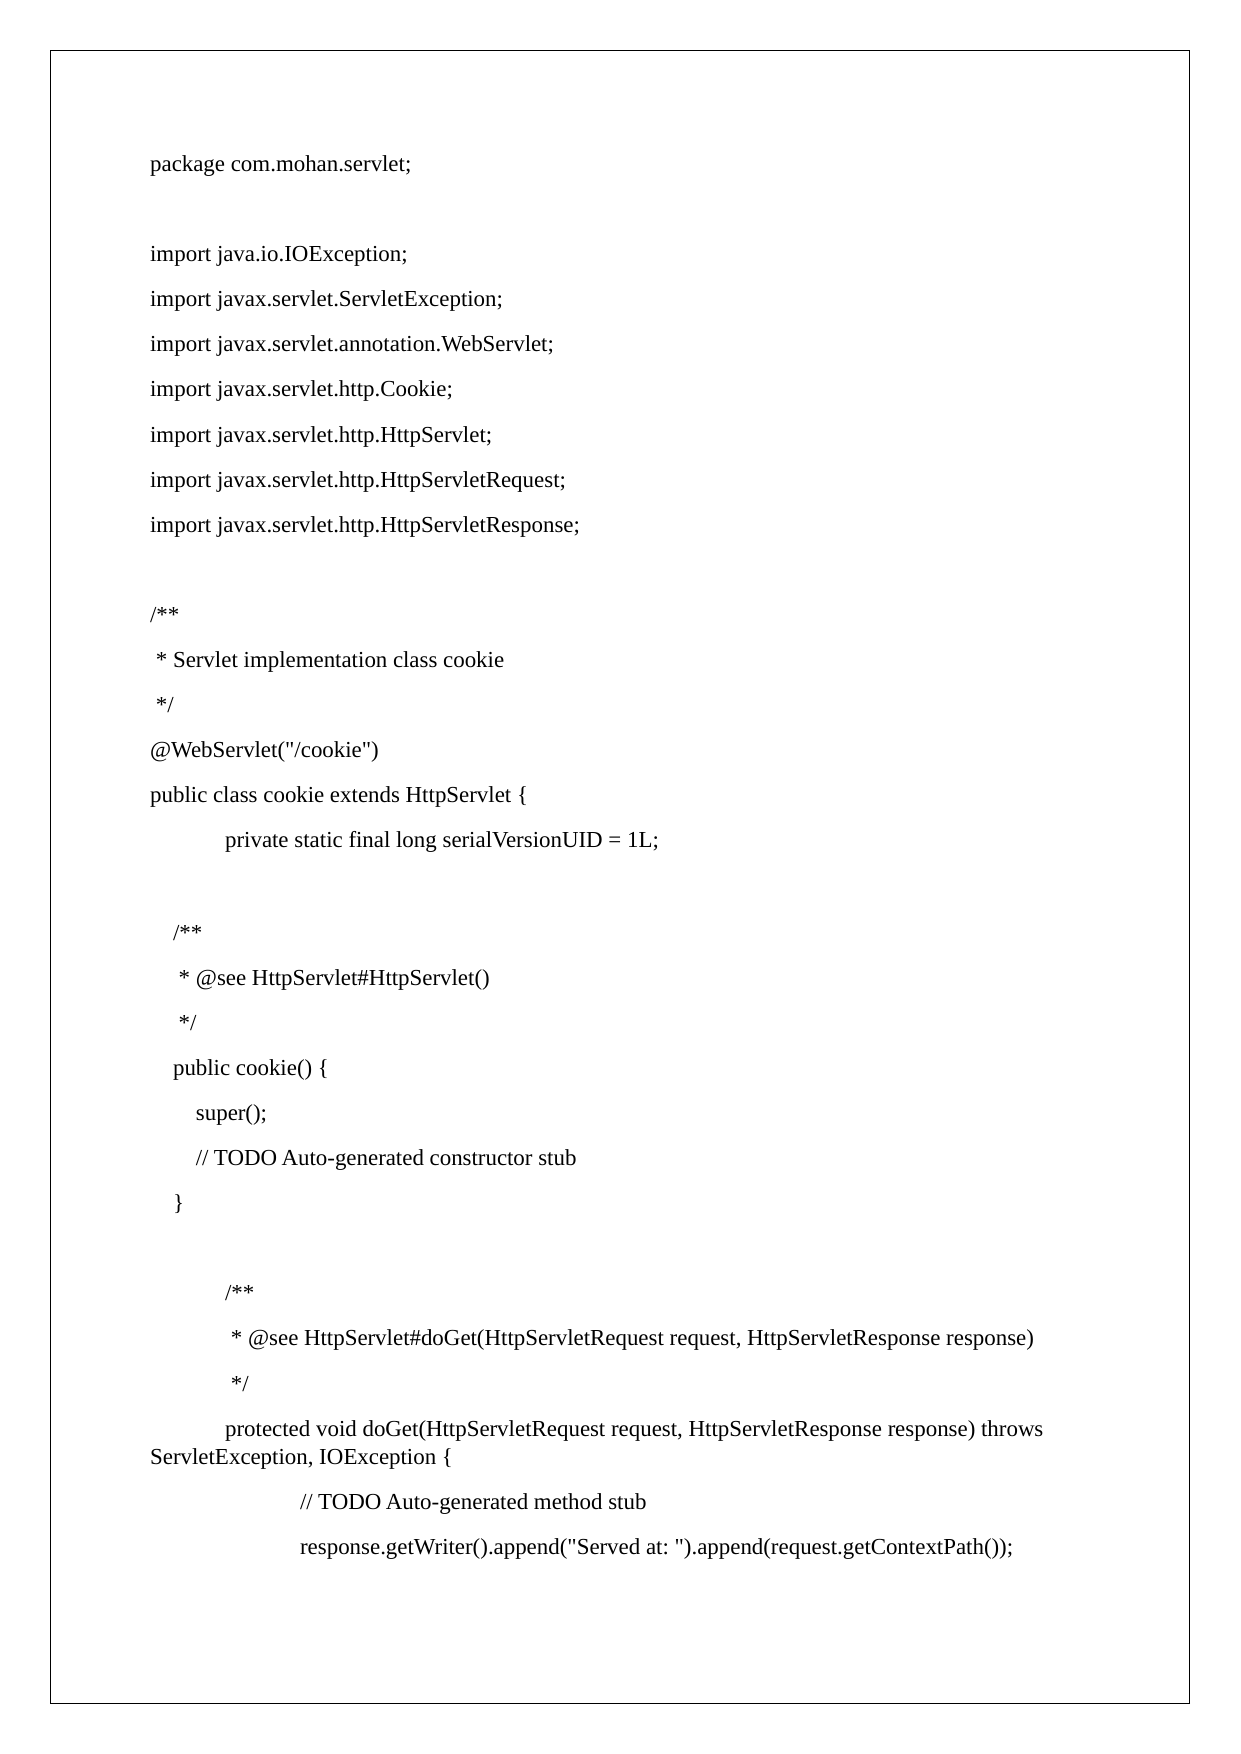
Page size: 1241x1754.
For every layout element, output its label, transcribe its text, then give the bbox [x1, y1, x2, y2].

text @WebServlet("/cookie") [150, 736, 1090, 763]
text response.getWriter().append("Served at: ").append(request.getContextPath()); [150, 1533, 1090, 1560]
text private static final long serialVersionUID = 1L; [150, 827, 1090, 853]
text import javax.servlet.http.HttpServletRequest; [150, 466, 1090, 492]
text super(); [150, 1099, 1090, 1125]
text * @see HttpServlet#HttpServlet() [150, 964, 1090, 990]
text */ [150, 1369, 1090, 1396]
text /** [150, 601, 1090, 627]
text public class cookie extends HttpServlet { [150, 781, 1090, 808]
text * @see HttpServlet#doGet(HttpServletRequest request, HttpServletResponse response) [150, 1324, 1090, 1351]
text */ [150, 691, 1090, 718]
text package com.mohan.servlet; [150, 150, 1090, 176]
text import javax.servlet.http.Cookie; [150, 376, 1090, 402]
text import javax.servlet.http.HttpServlet; [150, 421, 1090, 447]
text import javax.servlet.annotation.WebServlet; [150, 330, 1090, 357]
text import javax.servlet.ServletException; [150, 285, 1090, 312]
text // TODO Auto-generated method stub [150, 1488, 1090, 1514]
text import java.io.IOException; [150, 240, 1090, 267]
text */ [150, 1009, 1090, 1035]
text /** [150, 918, 1090, 945]
text } [150, 1189, 1090, 1216]
text * Servlet implementation class cookie [150, 646, 1090, 672]
text // TODO Auto-generated constructor stub [150, 1144, 1090, 1170]
text /** [150, 1279, 1090, 1306]
text import javax.servlet.http.HttpServletResponse; [150, 511, 1090, 537]
text protected void doGet(HttpServletRequest request, HttpServletResponse response) throws ServletException, IOException { [150, 1415, 1090, 1469]
text public cookie() { [150, 1054, 1090, 1080]
